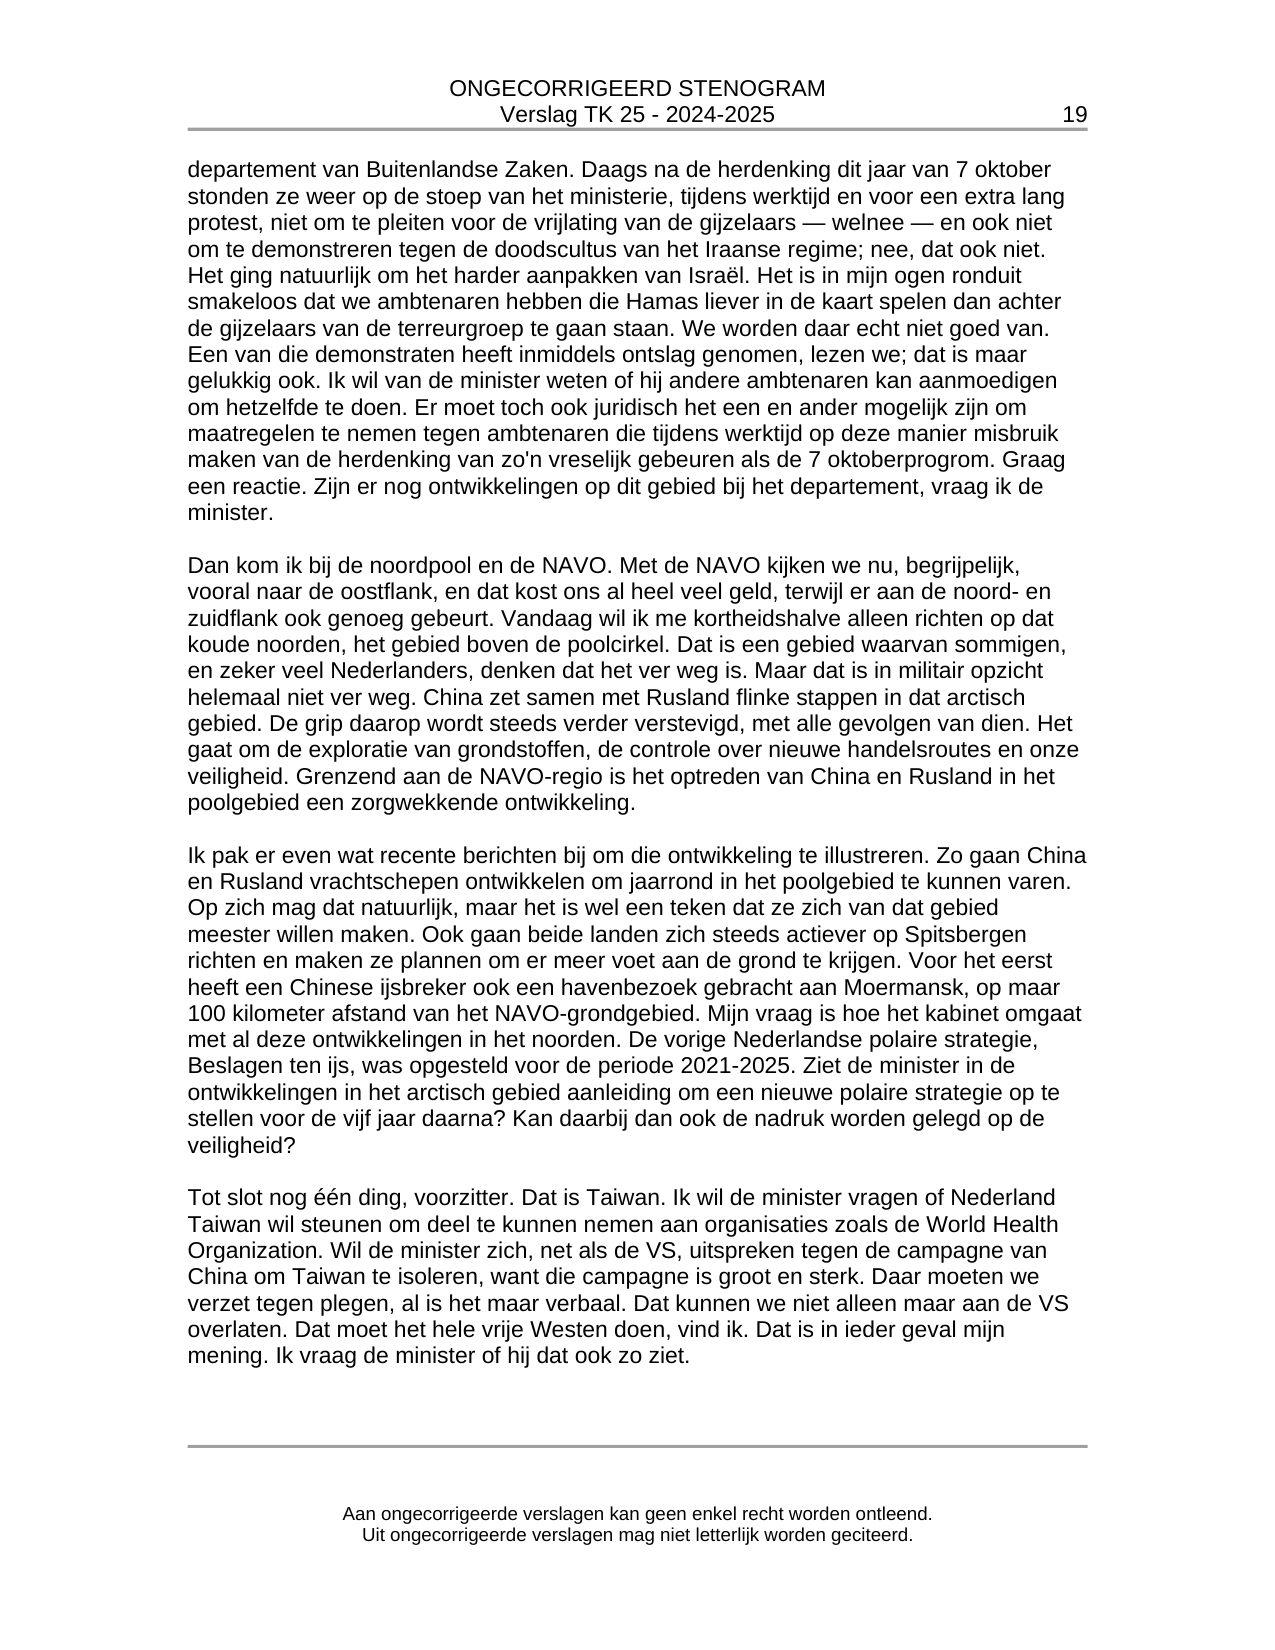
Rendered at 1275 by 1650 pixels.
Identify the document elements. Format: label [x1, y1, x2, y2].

text [187, 156, 1087, 1369]
